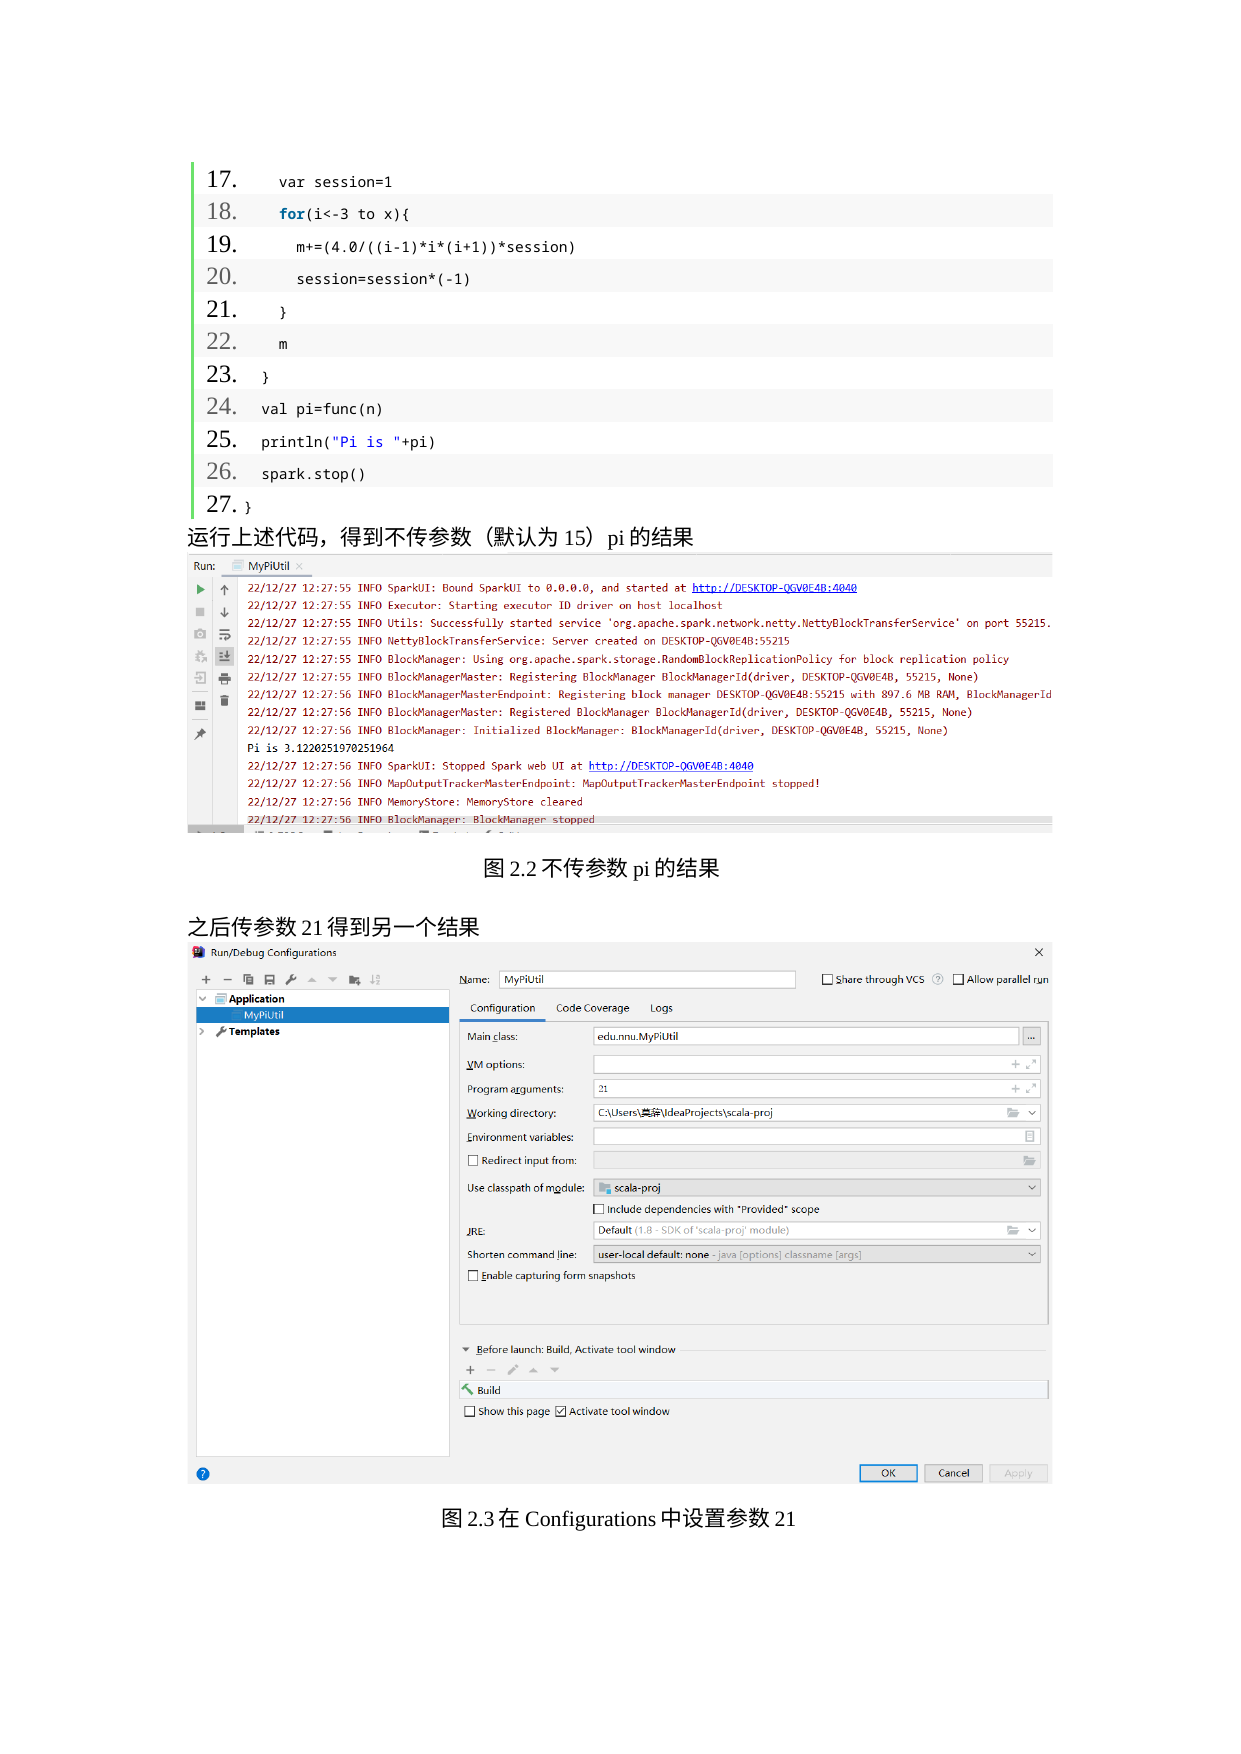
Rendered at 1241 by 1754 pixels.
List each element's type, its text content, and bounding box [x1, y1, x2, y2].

list println("Pi is "+pi) [194, 422, 1053, 454]
list } [194, 357, 1053, 389]
list spark.stop() [194, 454, 1053, 487]
list m+=(4.0/((i-1)*i*(i+1))*session) [194, 227, 1053, 259]
list 运行上述代码，得到不传参数（默认为15）pi的结果 [187, 519, 1053, 552]
picture [187, 942, 1053, 1484]
list m [194, 324, 1053, 357]
list 之后传参数21得到另一个结果 [187, 909, 1053, 942]
list var session=1 [194, 162, 1053, 194]
picture [187, 552, 1053, 833]
list for(i<-3 to x){ [194, 194, 1053, 227]
list session=session*(-1) [194, 259, 1053, 292]
list } [194, 487, 1053, 519]
list val pi=func(n) [194, 389, 1053, 422]
list } [194, 292, 1053, 324]
